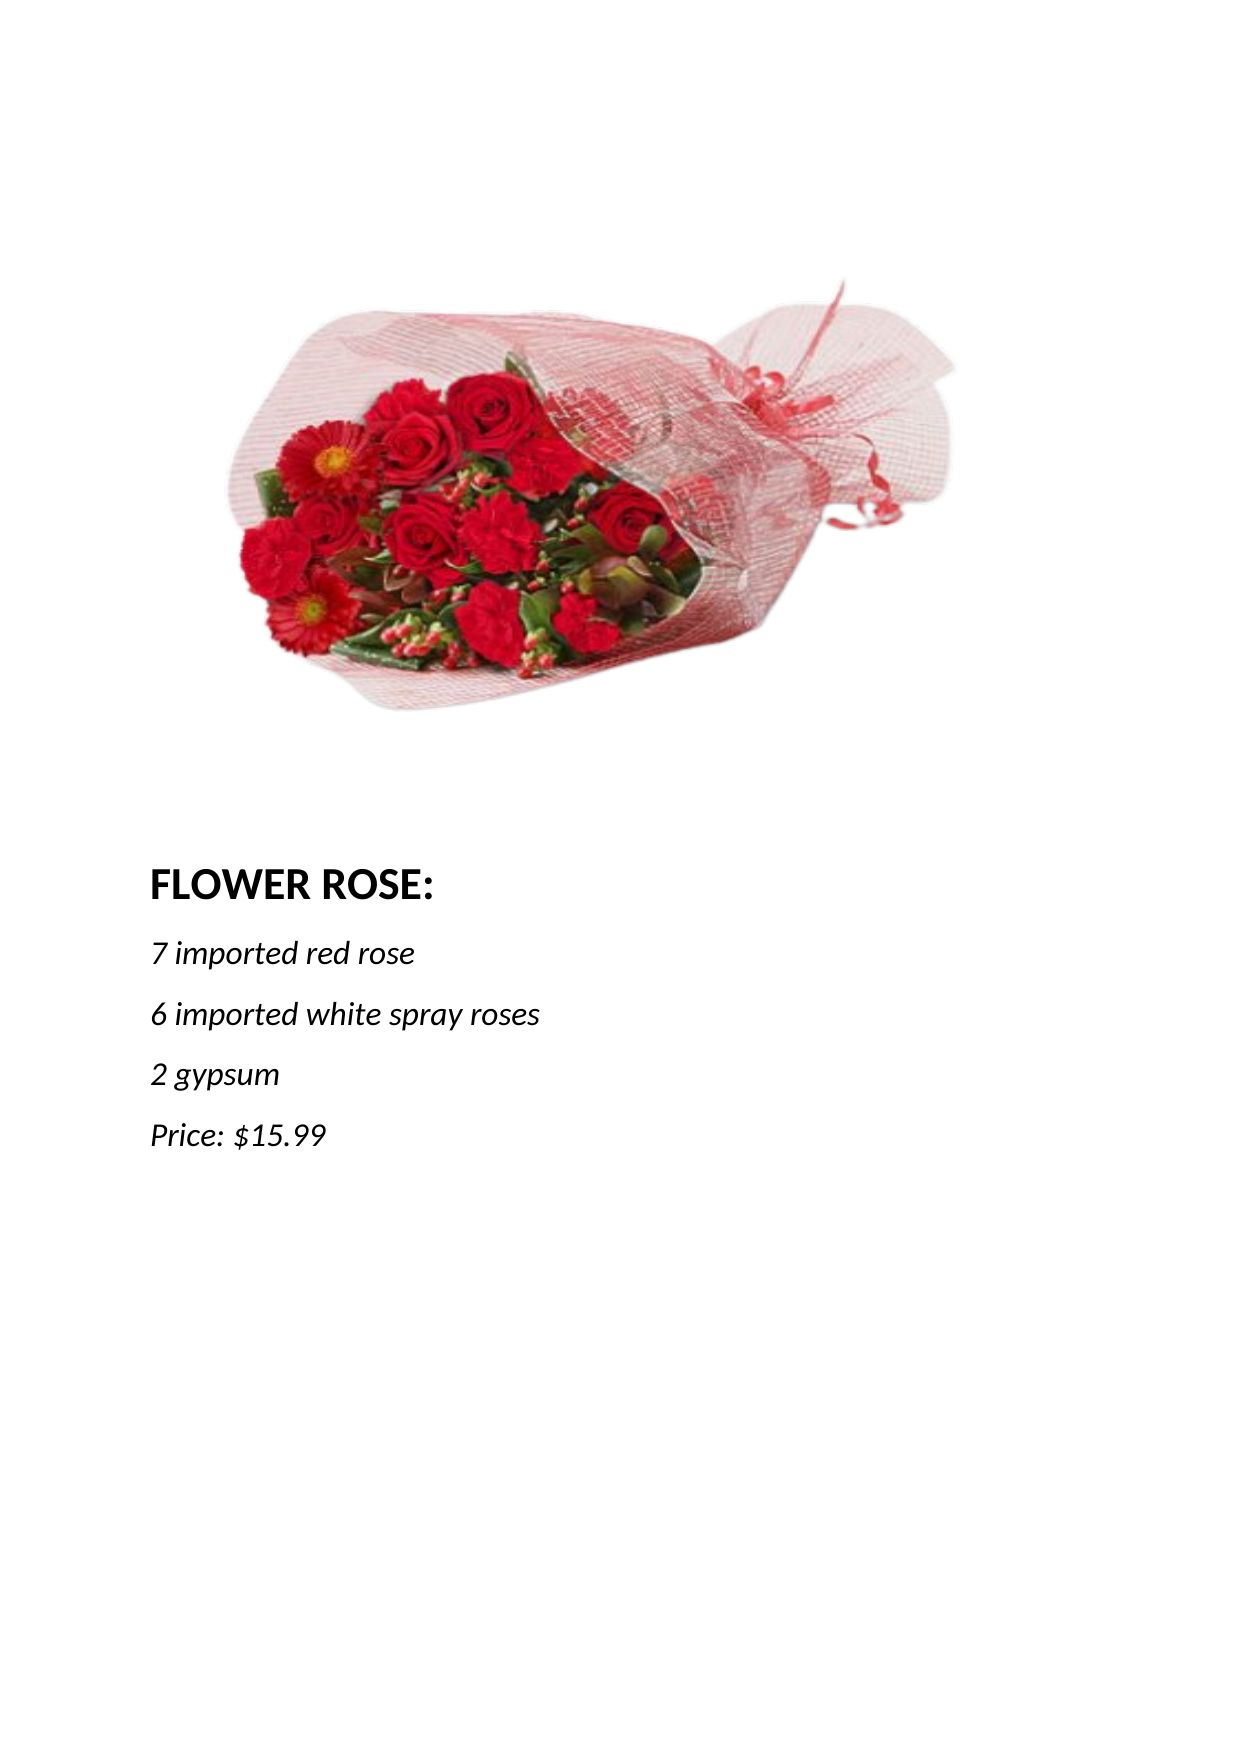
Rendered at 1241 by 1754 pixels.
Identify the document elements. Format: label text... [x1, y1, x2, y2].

text FLOWER ROSE: [150, 855, 1090, 911]
text 6 imported white spray roses [150, 993, 1090, 1033]
picture [150, 150, 1035, 837]
text 7 imported red rose [150, 932, 1090, 973]
text 2 gypsum [150, 1053, 1090, 1094]
text Price: $15.99 [150, 1114, 1090, 1155]
